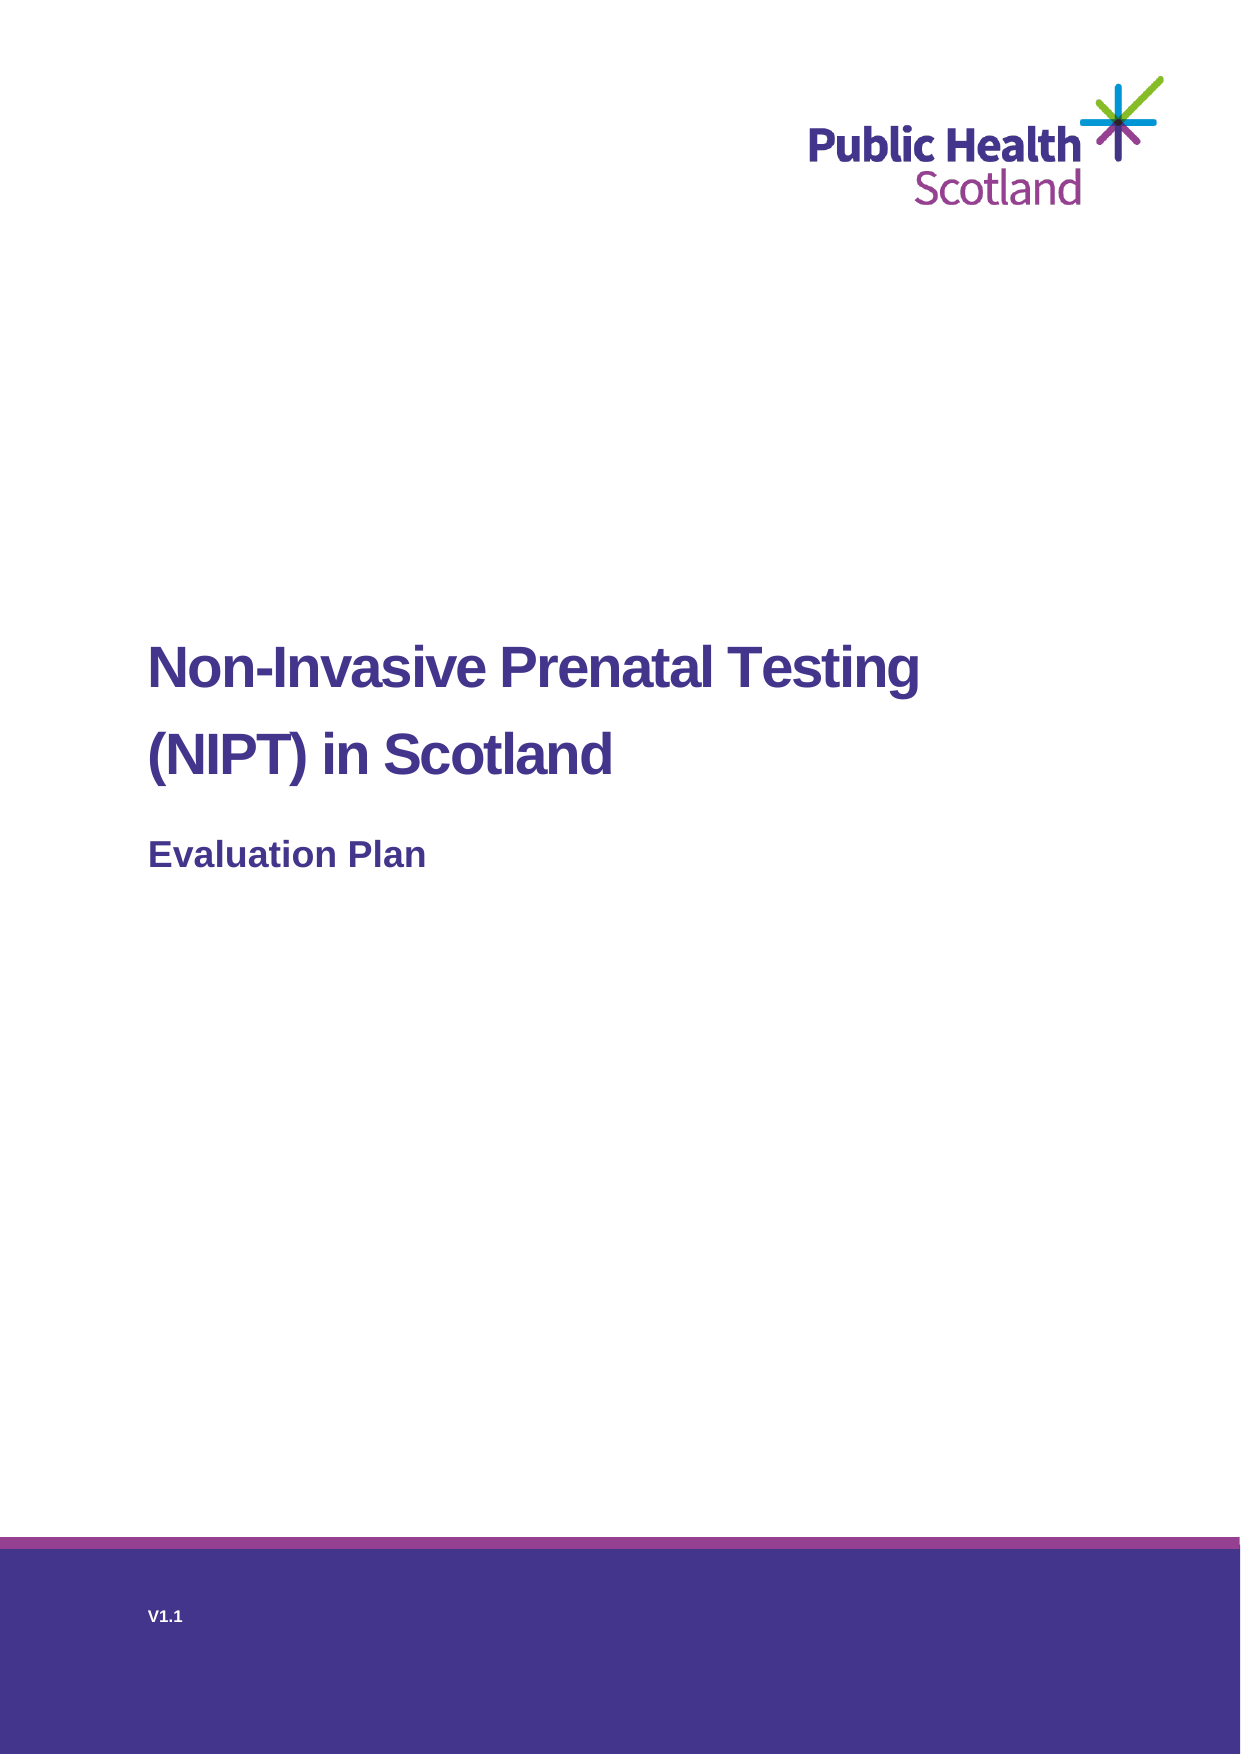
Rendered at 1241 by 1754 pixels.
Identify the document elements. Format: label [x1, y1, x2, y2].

picture [809, 76, 1164, 205]
